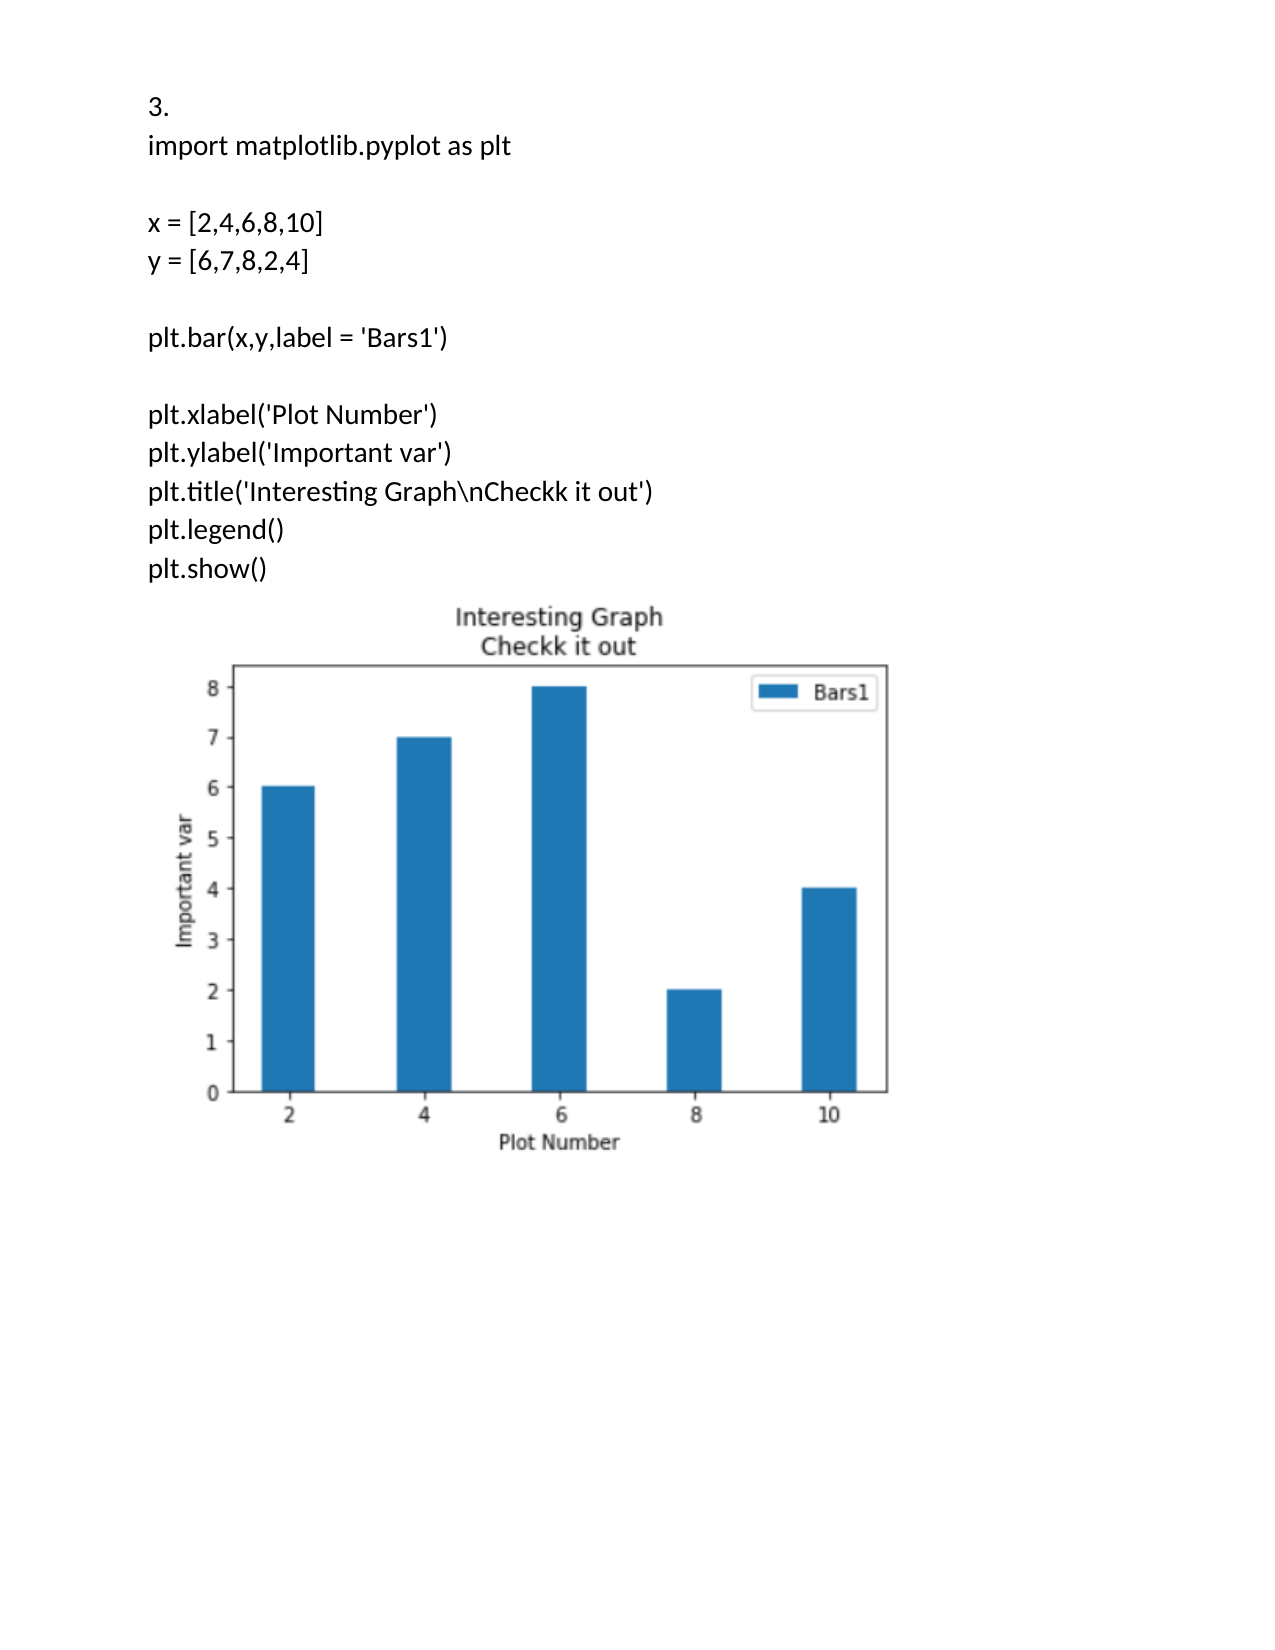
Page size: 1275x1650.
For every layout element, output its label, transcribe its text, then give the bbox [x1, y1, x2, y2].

text plt.ylabel('Important var') [148, 434, 1186, 470]
text import matplotlib.pyplot as plt [148, 127, 1186, 163]
text plt.xlabel('Plot Number') [148, 396, 1186, 432]
picture [147, 588, 960, 1175]
text x = [2,4,6,8,10] [148, 204, 1186, 239]
text plt.legend() [148, 511, 1186, 547]
text 3. [148, 88, 1186, 124]
text plt.bar(x,y,label = 'Bars1') [148, 319, 1186, 355]
text plt.show() [148, 550, 1186, 585]
text y = [6,7,8,2,4] [148, 242, 1186, 278]
text plt.title('Interesting Graph\nCheckk it out') [148, 473, 1186, 508]
